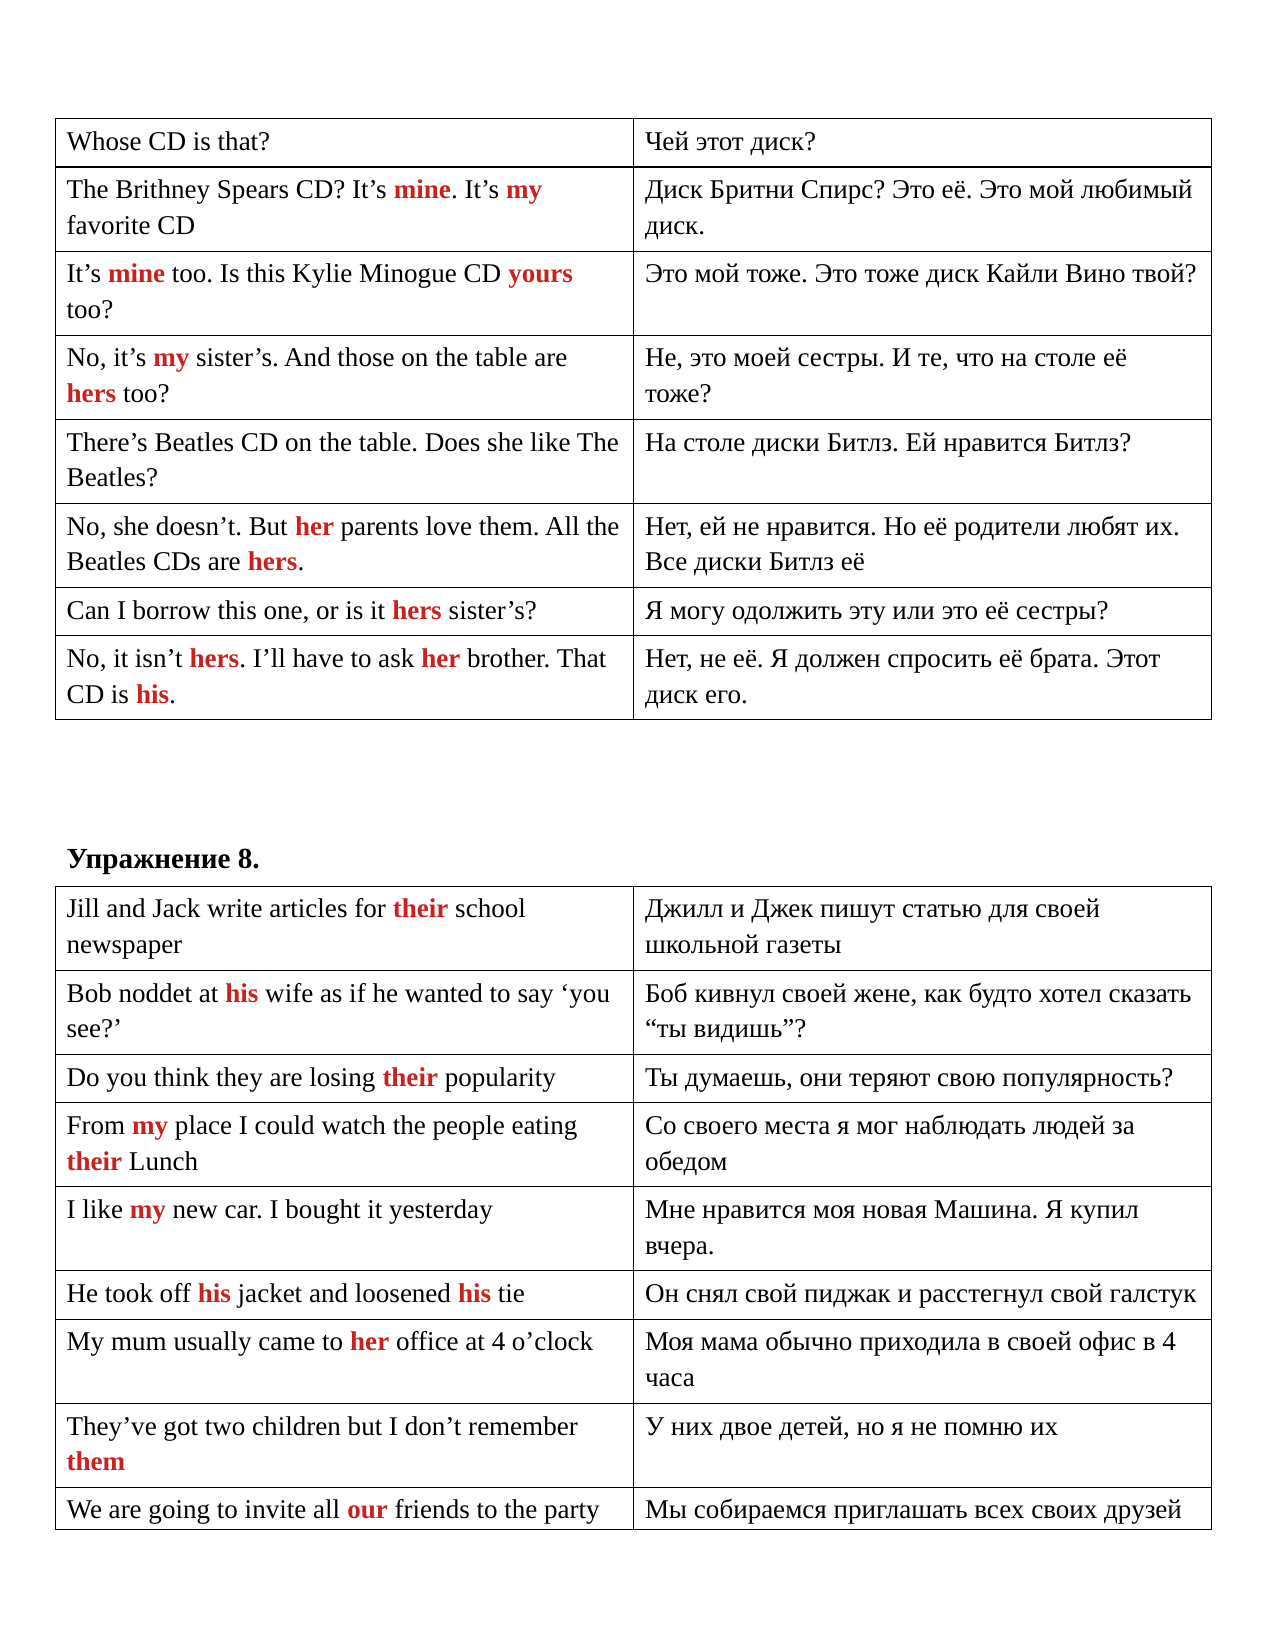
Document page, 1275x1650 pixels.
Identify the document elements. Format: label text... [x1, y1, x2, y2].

table_cell Он снял свой пиджак и расстегнул свой галстук [634, 1271, 1211, 1318]
table_cell They’ve got two children but I don’t remember them [56, 1404, 633, 1487]
table_header Whose CD is that? [56, 119, 633, 166]
table_cell From my place I could watch the people eating their Lunch [56, 1103, 633, 1186]
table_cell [634, 1488, 1211, 1529]
table_cell Это мой тоже. Это тоже диск Кайли Вино твой? [634, 252, 1211, 334]
table_cell Нет, ей не нравится. Но её родители любят их. Все диски Битлз её [634, 504, 1211, 587]
table_cell Can I borrow this one, or is it hers sister’s? [56, 588, 633, 635]
table_cell На столе диски Битлз. Ей нравится Битлз? [634, 420, 1211, 503]
table_cell The Brithney Spears CD? It’s mine. It’s my favorite CD [56, 168, 633, 251]
table_cell Я могу одолжить эту или это её сестры? [634, 588, 1211, 635]
table_cell It’s mine too. Is this Kylie Minogue CD yours too? [56, 252, 633, 334]
table_cell Ты думаешь, они теряют свою популярность? [634, 1055, 1211, 1102]
table_cell No, she doesn’t. But her parents love them. All the Beatles CDs are hers. [56, 504, 633, 587]
table_cell He took off his jacket and loosened his tie [56, 1271, 633, 1318]
table_cell Боб кивнул своей жене, как будто хотел сказать “ты видишь”? [634, 971, 1211, 1054]
table_cell There’s Beatles CD on the table. Does she like The Beatles? [56, 420, 633, 503]
table_cell No, it isn’t hers. I’ll have to ask her brother. That CD is his. [56, 636, 633, 719]
table_cell Со своего места я мог наблюдать людей за обедом [634, 1103, 1211, 1186]
table_cell Не, это моей сестры. И те, что на столе её тоже? [634, 336, 1211, 419]
table_cell Bob noddet at his wife as if he wanted to say ‘you see?’ [56, 971, 633, 1054]
table_cell У них двое детей, но я не помню их [634, 1404, 1211, 1487]
table_header Джилл и Джек пишут статью для своей школьной газеты [634, 887, 1211, 970]
table_cell I like my new car. I bought it yesterday [56, 1187, 633, 1270]
table_cell Do you think they are losing their popularity [56, 1055, 633, 1102]
table_cell Диск Бритни Спирс? Это её. Это мой любимый диск. [634, 168, 1211, 251]
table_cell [56, 1488, 633, 1529]
table_header Jill and Jack write articles for their school newspaper [56, 887, 633, 970]
table_cell Моя мама обычно приходила в своей офис в 4 часа [634, 1320, 1211, 1403]
table_cell Мне нравится моя новая Машина. Я купил вчера. [634, 1187, 1211, 1270]
table_header Чей этот диск? [634, 119, 1211, 166]
table_cell Нет, не её. Я должен спросить её брата. Этот диск его. [634, 636, 1211, 719]
text Упражнение 8. [66, 841, 1201, 875]
table_cell My mum usually came to her office at 4 o’clock [56, 1320, 633, 1403]
table_cell No, it’s my sister’s. And those on the table are hers too? [56, 336, 633, 419]
